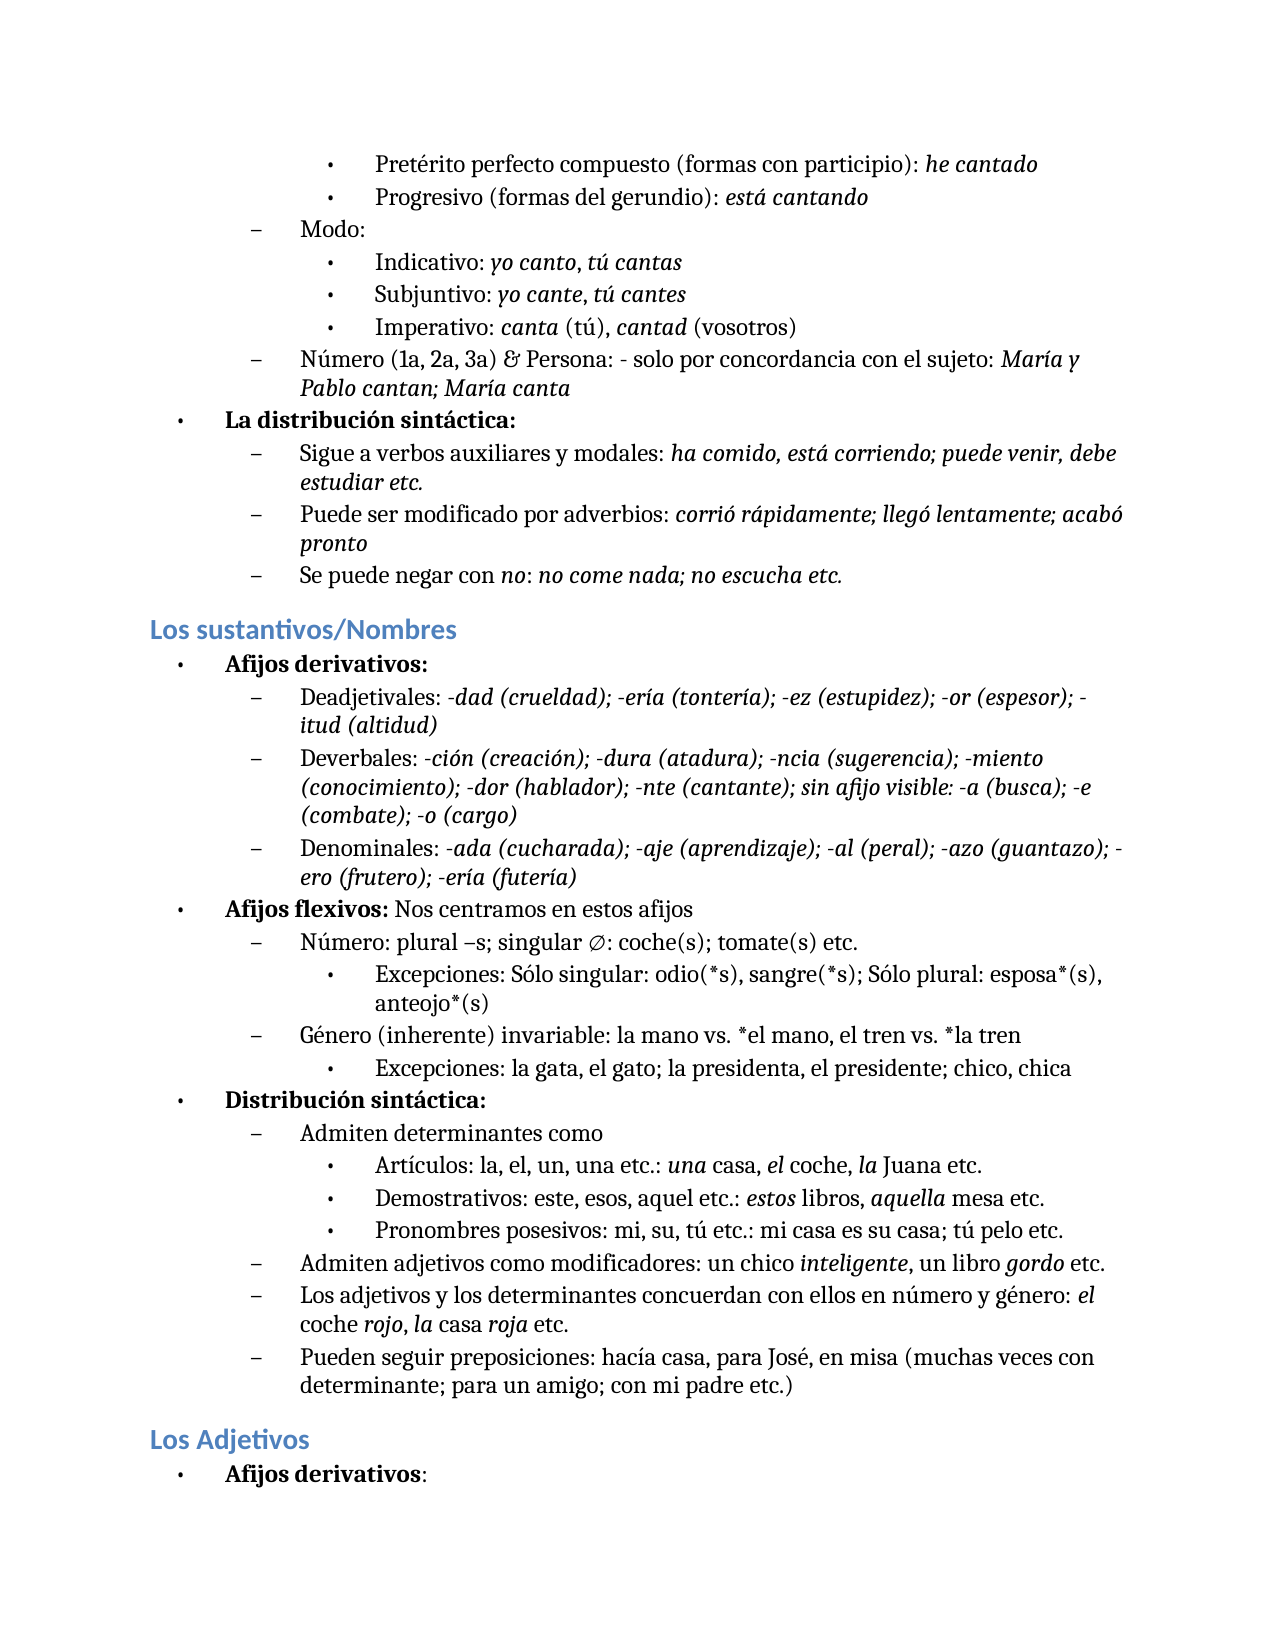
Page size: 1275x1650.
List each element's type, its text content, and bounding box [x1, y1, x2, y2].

subtitle Los Adjetivos [150, 1421, 1125, 1457]
list Pueden seguir preposiciones: hacía casa, para José, en misa (muchas veces con determinante; para un amigo; con mi padre etc.) [250, 1343, 1125, 1400]
list Se puede negar con no: no come nada; no escucha etc. [250, 561, 1125, 590]
list La distribución sintáctica: [175, 406, 1125, 435]
list Afijos flexivos: Nos centramos en estos afijos [175, 895, 1125, 924]
list Sigue a verbos auxiliares y modales: ha comido, está corriendo; puede venir, debe estudiar etc. [250, 439, 1125, 496]
list Denominales: -ada (cucharada); -aje (aprendizaje); -al (peral); -azo (guantazo); -ero (frutero); -ería (futería) [250, 834, 1125, 891]
list Progresivo (formas del gerundio): está cantando [325, 182, 1125, 211]
list Los adjetivos y los determinantes concuerdan con ellos en número y género: el coche rojo, la casa roja etc. [250, 1281, 1125, 1339]
list Subjuntivo: yo cante, tú cantes [325, 280, 1125, 309]
list Puede ser modificado por adverbios: corrió rápidamente; llegó lentamente; acabó pronto [250, 500, 1125, 557]
list Artículos: la, el, un, una etc.: una casa, el coche, la Juana etc. [325, 1151, 1125, 1180]
list Deverbales: -ción (creación); -dura (atadura); -ncia (sugerencia); -miento (conocimiento); -dor (hablador); -nte (cantante); sin afijo visible: -a (busca); -e (combate); -o (cargo) [250, 744, 1125, 830]
list Afijos derivativos: [175, 1460, 1125, 1489]
list Número (1a, 2a, 3a) & Persona: - solo por concordancia con el sujeto: María y Pablo cantan; María canta [250, 345, 1125, 402]
list Pretérito perfecto compuesto (formas con participio): he cantado [325, 150, 1125, 179]
subtitle Los sustantivos/Nombres [150, 611, 1125, 646]
list Excepciones: Sólo singular: odio(*s), sangre(*s); Sólo plural: esposa*(s), anteojo*(s) [325, 960, 1125, 1018]
list Indicativo: yo canto, tú cantas [325, 247, 1125, 276]
list Afijos derivativos: [175, 650, 1125, 679]
list Admiten determinantes como [250, 1119, 1125, 1148]
list Pronombres posesivos: mi, su, tú etc.: mi casa es su casa; tú pelo etc. [325, 1216, 1125, 1245]
list Demostrativos: este, esos, aquel etc.: estos libros, aquella mesa etc. [325, 1184, 1125, 1213]
list Distribución sintáctica: [175, 1086, 1125, 1115]
list Excepciones: la gata, el gato; la presidenta, el presidente; chico, chica [325, 1054, 1125, 1083]
list Deadjetivales: -dad (crueldad); -ería (tontería); -ez (estupidez); -or (espesor); -itud (altidud) [250, 683, 1125, 740]
list Número: plural –s; singular : coche(s); tomate(s) etc. [250, 928, 1125, 956]
list Imperativo: canta (tú), cantad (vosotros) [325, 312, 1125, 341]
list Modo: [250, 215, 1125, 244]
list Género (inherente) invariable: la mano vs. *el mano, el tren vs. *la tren [250, 1021, 1125, 1050]
list Admiten adjetivos como modificadores: un chico inteligente, un libro gordo etc. [250, 1249, 1125, 1278]
